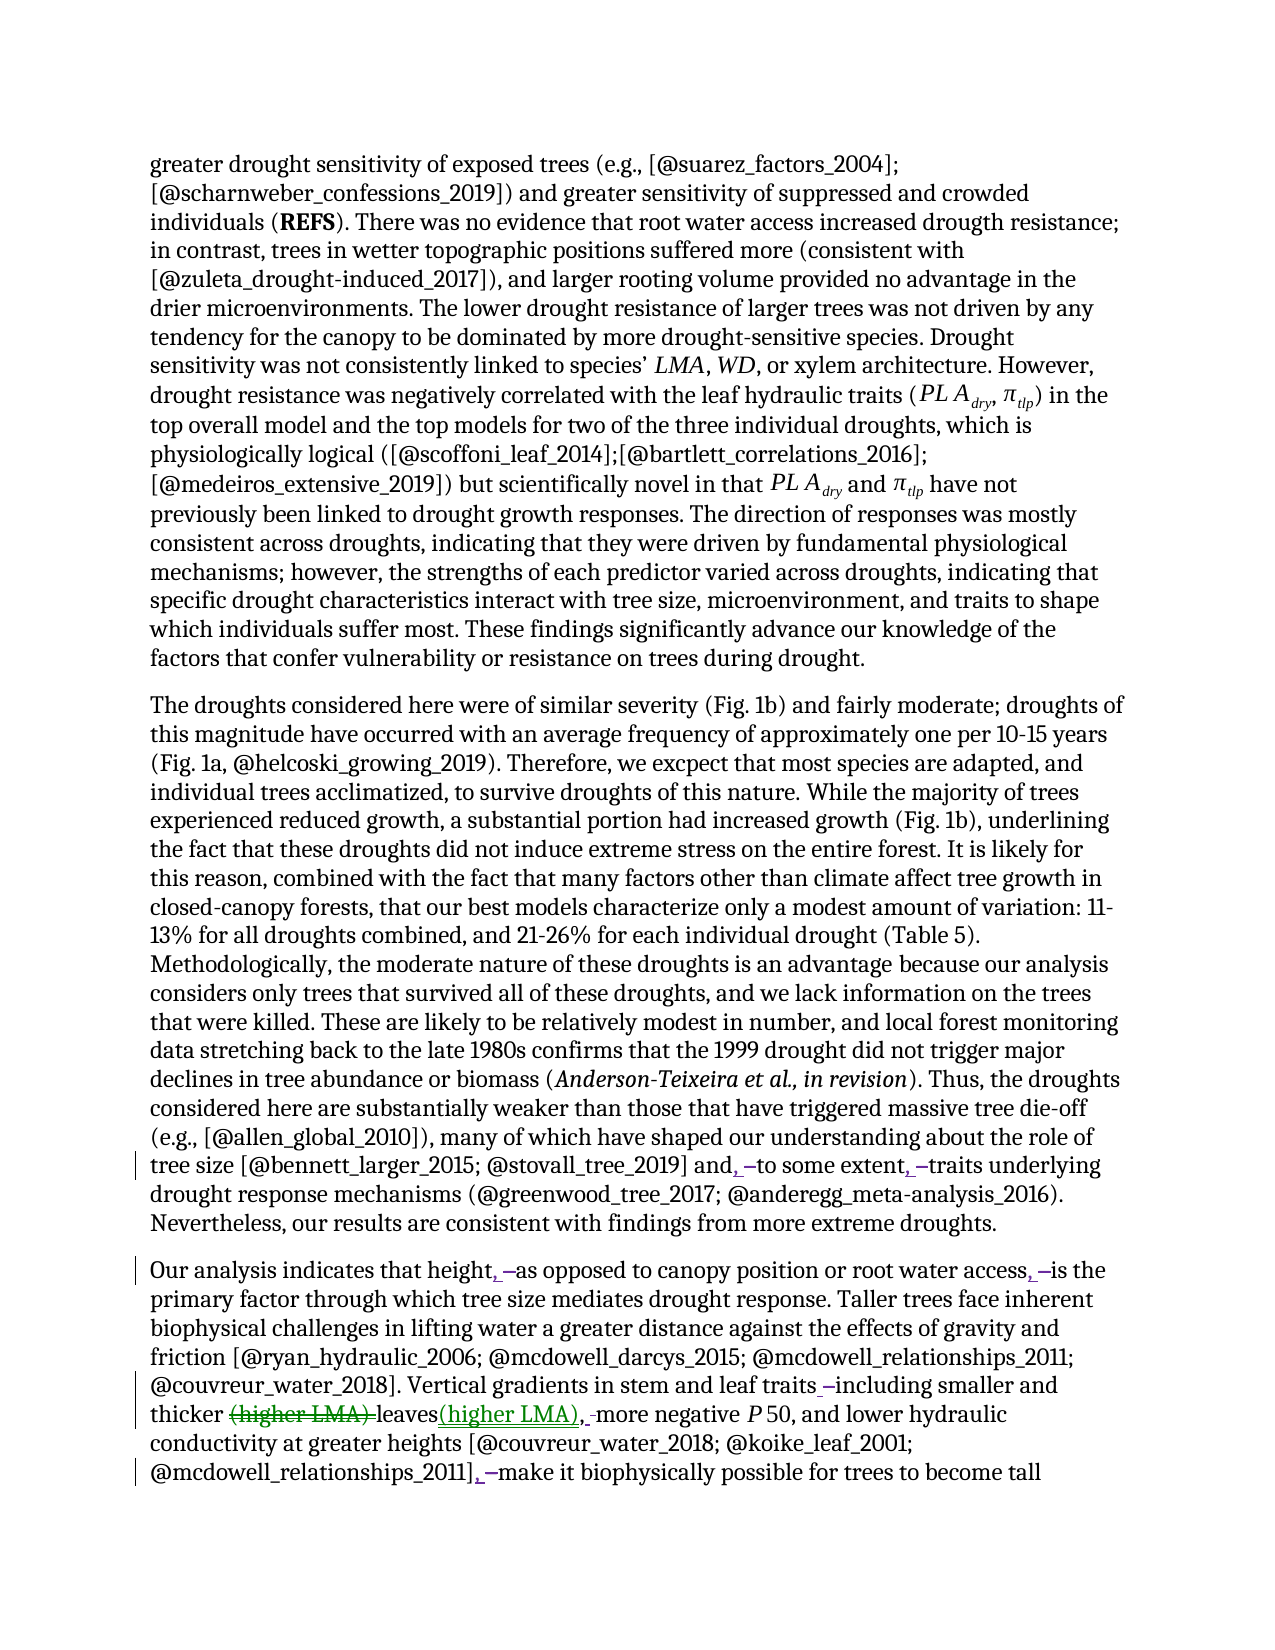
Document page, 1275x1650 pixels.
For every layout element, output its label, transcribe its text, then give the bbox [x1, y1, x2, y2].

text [150, 1256, 1125, 1486]
text The droughts considered here were of similar severity (Fig. 1b) and fairly moderate; droughts of this magnitude have occurred with an average frequency of approximately one per 10-15 years (Fig. 1a, @helcoski_growing_2019). Therefore, we excpect that most species are adapted, and individual trees acclimatized, to survive droughts of this nature. While the majority of trees experienced reduced growth, a substantial portion had increased growth (Fig. 1b), underlining the fact that these droughts did not induce extreme stress on the entire forest. It is likely for this reason, combined with the fact that many factors other than climate affect tree growth in closed-canopy forests, that our best models characterize only a modest amount of variation: 11-13% for all droughts combined, and 21-26% for each individual drought (Table 5). Methodologically, the moderate nature of these droughts is an advantage because our analysis considers only trees that survived all of these droughts, and we lack information on the trees that were killed. These are likely to be relatively modest in number, and local forest monitoring data stretching back to the late 1980s confirms that the 1999 drought did not trigger major declines in tree abundance or biomass (Anderson-Teixeira et al., in revision). Thus, the droughts considered here are substantially weaker than those that have triggered massive tree die-off (e.g., [@allen_global_2010]), many of which have shaped our understanding about the role of tree size [@bennett_larger_2015; @stovall_tree_2019] andto some extenttraits underlying drought response mechanisms (@greenwood_tree_2017; @anderegg_meta-analysis_2016). Nevertheless, our results are consistent with findings from more extreme droughts. [150, 691, 1125, 1238]
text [150, 150, 1125, 673]
